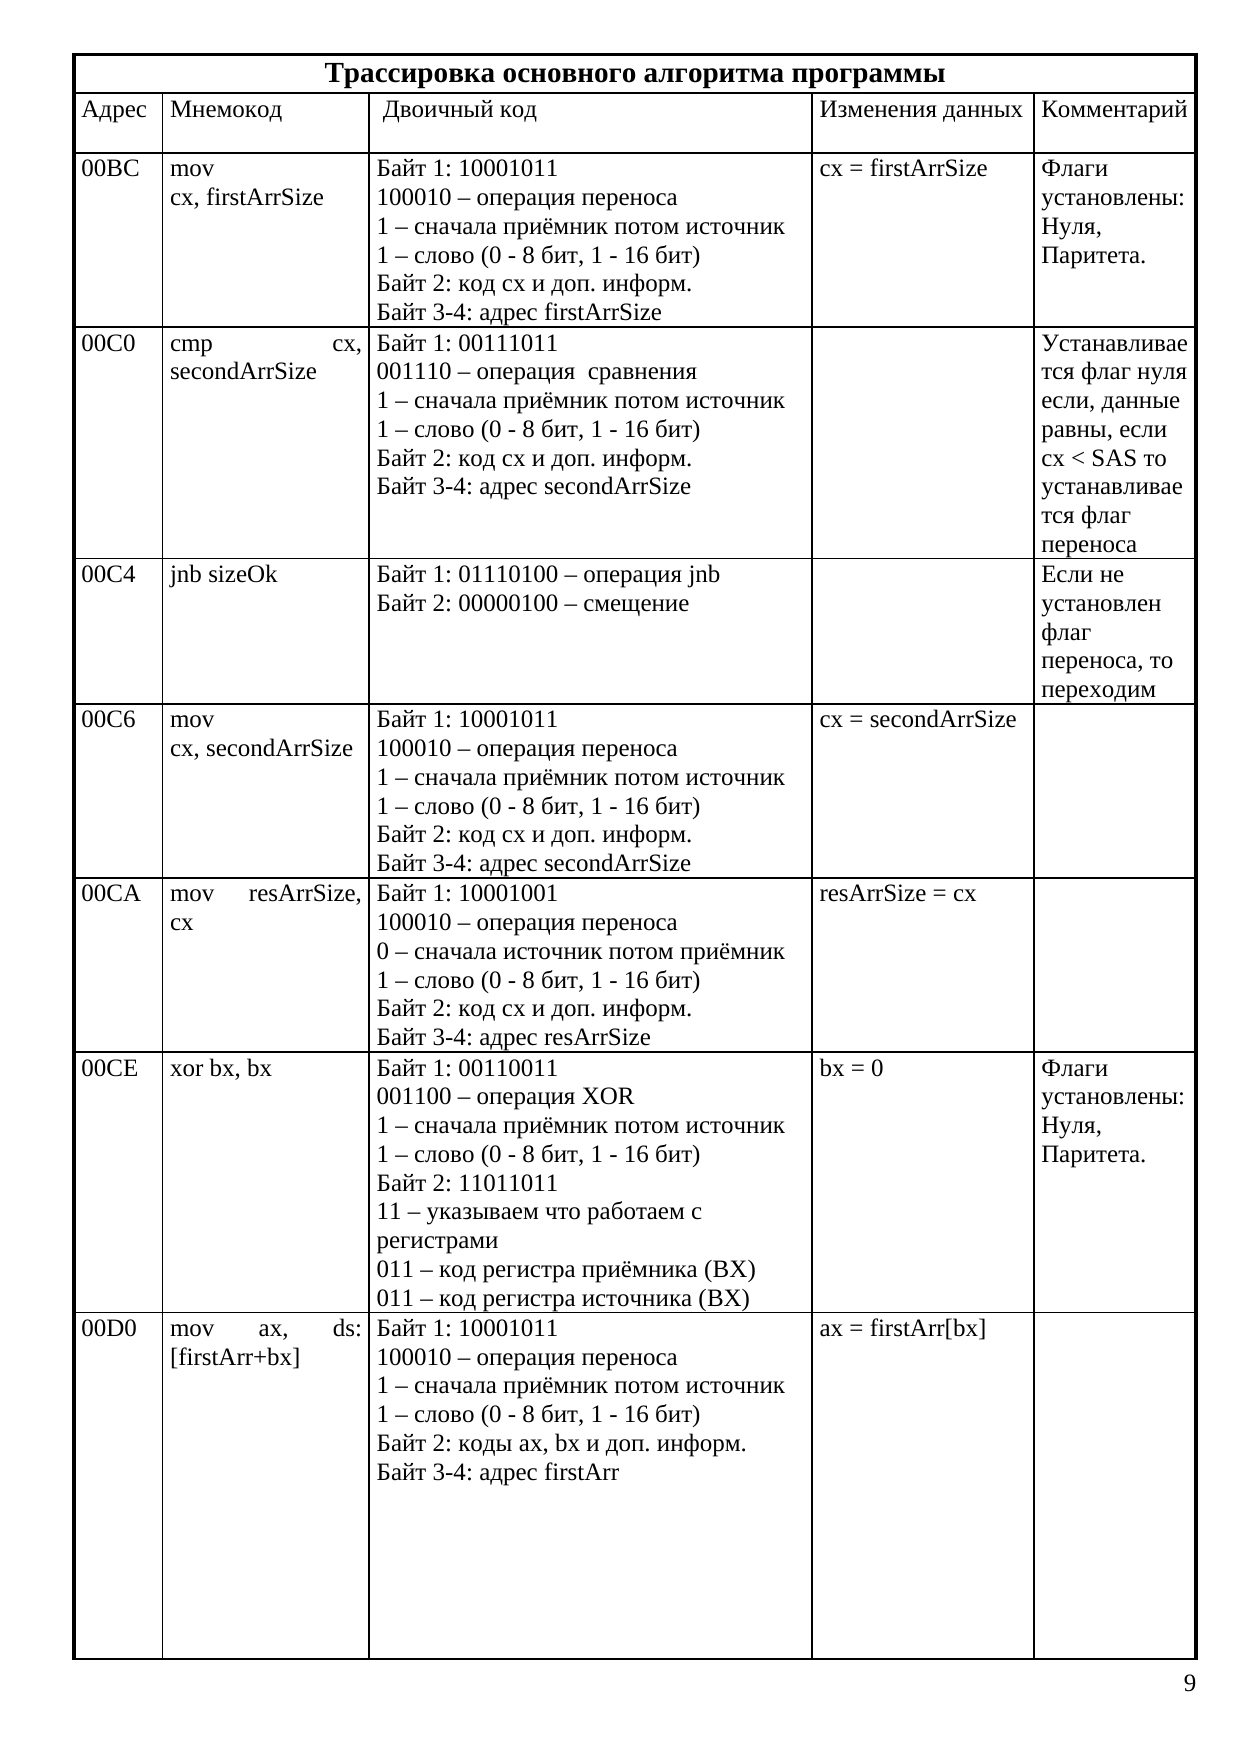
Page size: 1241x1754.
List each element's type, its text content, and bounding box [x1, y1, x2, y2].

table_cell 00C0 [76, 328, 162, 558]
table_cell Байт 1: 10001011 100010 – операция переноса 1 – сначала приёмник потом источник 1 – слово (0 - 8 бит, 1 - 16 бит) Байт 2: код cx и доп. информ. Байт 3-4: адрес firstArrSize [370, 154, 811, 326]
table_cell Байт 1: 10001011 100010 – операция переноса 1 – сначала приёмник потом источник 1 – слово (0 - 8 бит, 1 - 16 бит) Байт 2: коды ax, bx и доп. информ. Байт 3-4: адрес firstArr [370, 1313, 811, 1658]
table_cell [1035, 1313, 1194, 1658]
table_cell Двоичный код [370, 94, 811, 152]
table_cell Байт 1: 01110100 – операция jnb Байт 2: 00000100 – смещение [370, 559, 811, 703]
table_cell cmp cx, secondArrSize [163, 328, 368, 558]
table_cell jnb sizeOk [163, 559, 368, 703]
table_cell mov cx, firstArrSize [163, 154, 368, 326]
table_cell ax = firstArr[bx] [813, 1313, 1033, 1658]
table_cell mov ax, ds:[firstArr+bx] [163, 1313, 368, 1658]
table_cell bx = 0 [813, 1053, 1033, 1311]
table_cell Комментарий [1035, 94, 1194, 152]
table_cell Адрес [76, 94, 162, 152]
table_cell Если не установлен флаг переноса, то переходим [1035, 559, 1194, 703]
table_cell [813, 328, 1033, 558]
table_cell Устанавливается флаг нуля если, данные равны, если cx < SAS то устанавливается флаг переноса [1035, 328, 1194, 558]
table_cell [1035, 879, 1194, 1051]
table_cell Мнемокод [163, 94, 368, 152]
table_cell Флаги установлены: Нуля, Паритета. [1035, 154, 1194, 326]
table_cell [813, 559, 1033, 703]
table_cell mov cx, secondArrSize [163, 705, 368, 877]
table_cell Флаги установлены: Нуля, Паритета. [1035, 1053, 1194, 1311]
table_cell Байт 1: 10001001 100010 – операция переноса 0 – сначала источник потом приёмник 1 – слово (0 - 8 бит, 1 - 16 бит) Байт 2: код cx и доп. информ. Байт 3-4: адрес resArrSize [370, 879, 811, 1051]
table_cell cx = secondArrSize [813, 705, 1033, 877]
table_cell 00CA [76, 879, 162, 1051]
table_cell Байт 1: 00110011 001100 – операция XOR 1 – сначала приёмник потом источник 1 – слово (0 - 8 бит, 1 - 16 бит) Байт 2: 11011011 11 – указываем что работаем с регистрами 011 – код регистра приёмника (BX) 011 – код регистра источника (BX) [370, 1053, 811, 1311]
table_cell cx = firstArrSize [813, 154, 1033, 326]
table_cell [1035, 705, 1194, 877]
table_cell Байт 1: 10001011 100010 – операция переноса 1 – сначала приёмник потом источник 1 – слово (0 - 8 бит, 1 - 16 бит) Байт 2: код cx и доп. информ. Байт 3-4: адрес secondArrSize [370, 705, 811, 877]
table_cell 00C6 [76, 705, 162, 877]
table_cell 00C4 [76, 559, 162, 703]
table_cell resArrSize = cx [813, 879, 1033, 1051]
table_cell Байт 1: 00111011 001110 – операция сравнения 1 – сначала приёмник потом источник 1 – слово (0 - 8 бит, 1 - 16 бит) Байт 2: код cx и доп. информ. Байт 3-4: адрес secondArrSize [370, 328, 811, 558]
table_cell 00CE [76, 1053, 162, 1311]
table_cell xor bx, bx [163, 1053, 368, 1311]
table_cell 00D0 [76, 1313, 162, 1658]
table_cell mov resArrSize, cx [163, 879, 368, 1051]
table_header Трассировка основного алгоритма программы [76, 56, 1194, 92]
table_cell Изменения данных [813, 94, 1033, 152]
table_cell 00BC [76, 154, 162, 326]
